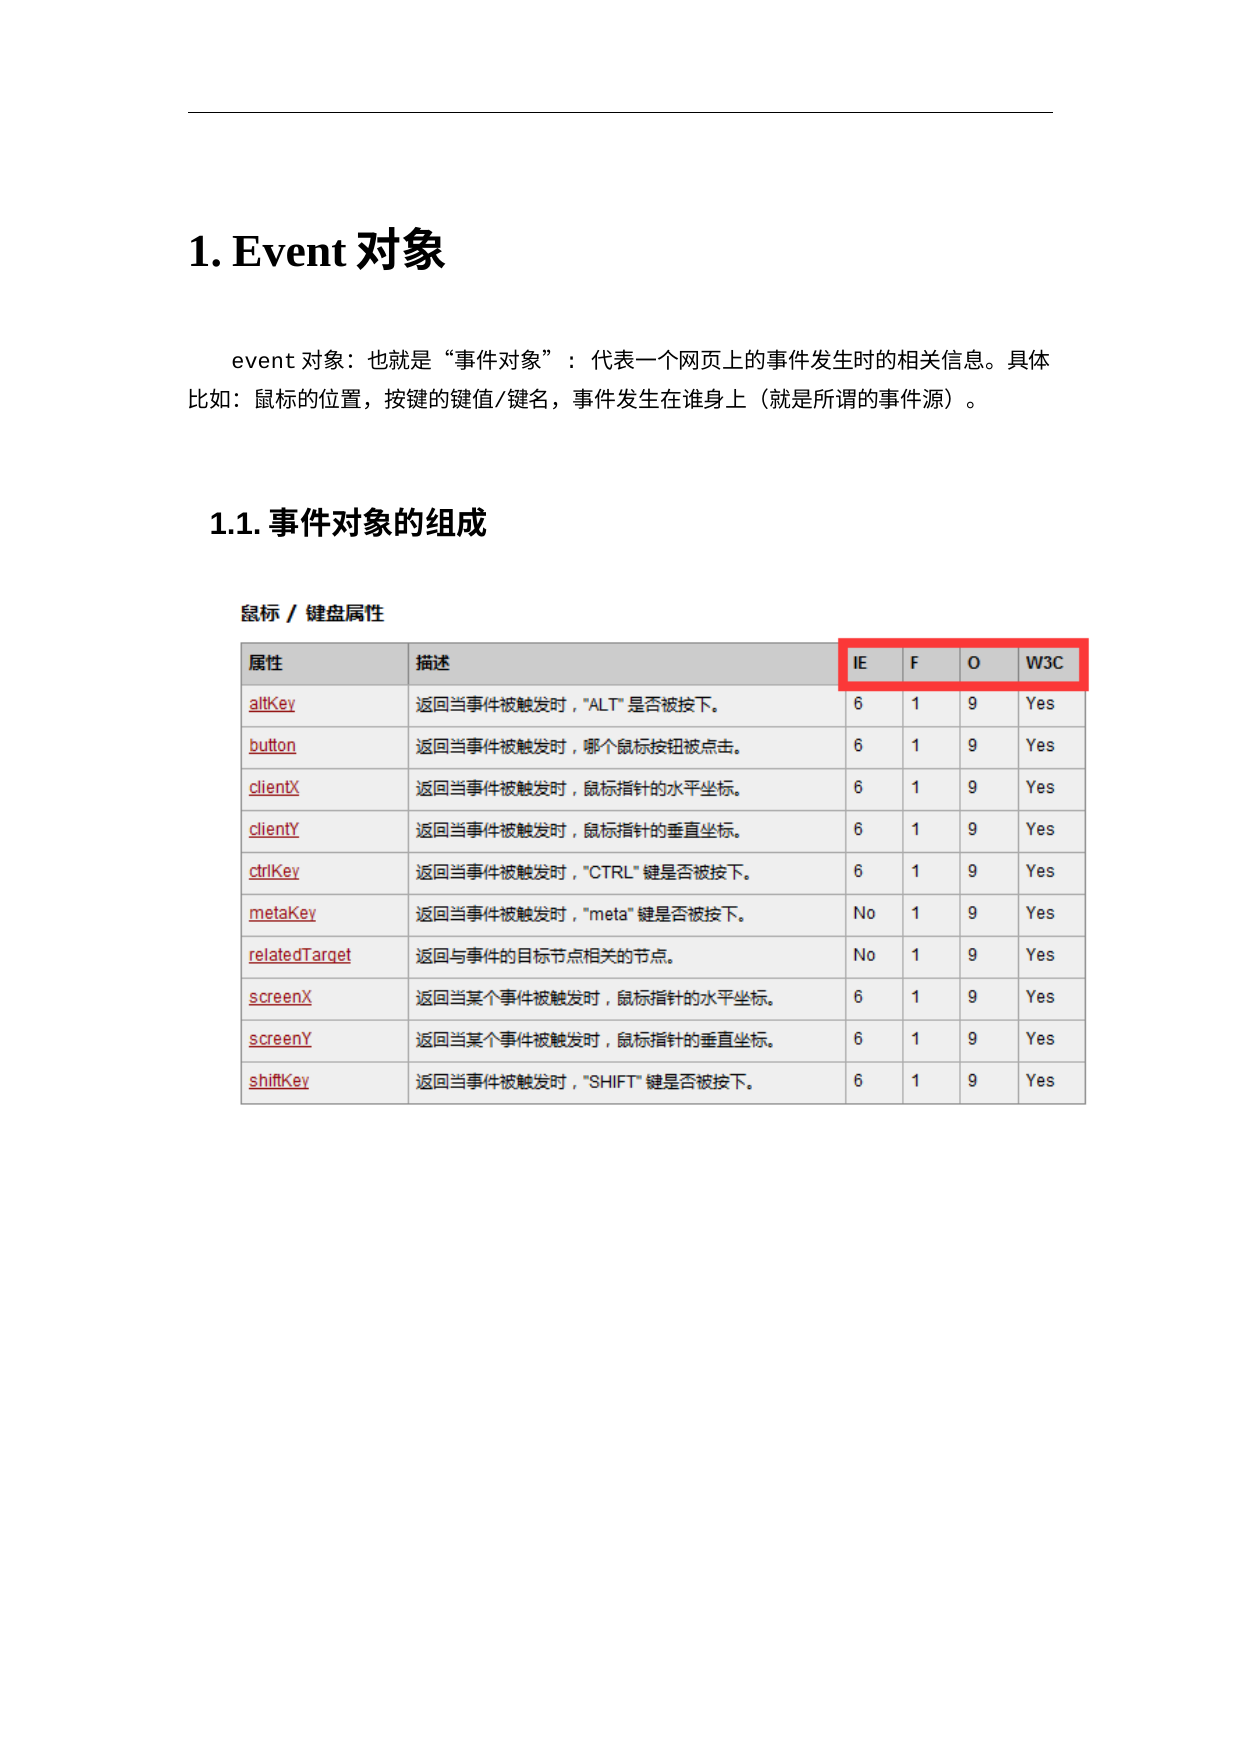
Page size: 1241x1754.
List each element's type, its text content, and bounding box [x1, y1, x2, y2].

picture [231, 589, 1096, 1116]
text event对象：也就是“事件对象”: 代表一个网页上的事件发生时的相关信息。具体比如：鼠标的位置，按键的键值/键名，事件发生在谁身上（就是所谓的事件源）。 [187, 342, 1053, 414]
text Event对象 [187, 197, 1053, 295]
text 事件对象的组成 [209, 488, 1031, 553]
